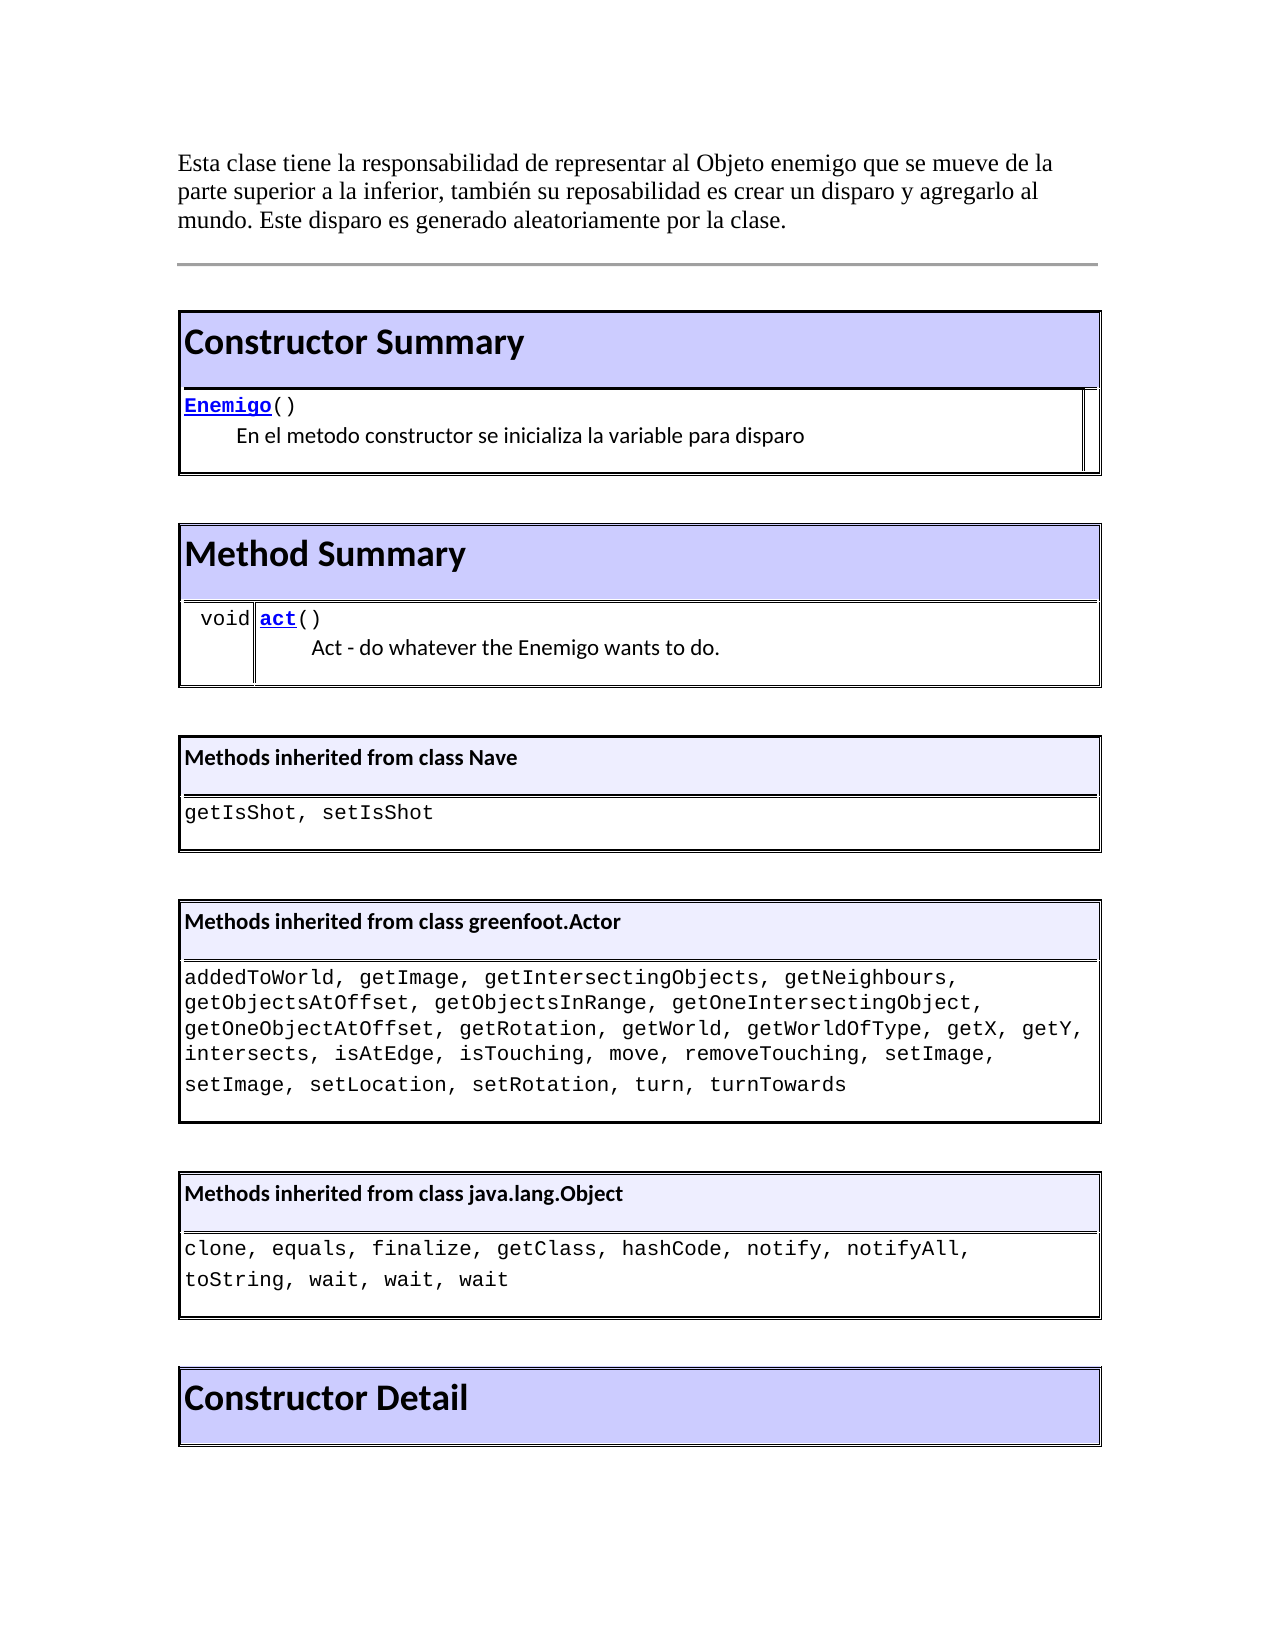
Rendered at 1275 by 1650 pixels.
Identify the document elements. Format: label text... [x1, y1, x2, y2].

table_header Methods inherited from class java.lang.Object [181, 1175, 1099, 1231]
table_cell addedToWorld, getImage, getIntersectingObjects, getNeighbours, getObjectsAtOffset, getObjectsInRange, getOneIntersectingObject, getOneObjectAtOffset, getRotation, getWorld, getWorldOfType, getX, getY, intersects, isAtEdge, isTouching, move, removeTouching, setImage, setImage, setLocation, setRotation, turn, turnTowards [180, 959, 1100, 1121]
table_header Methods inherited from class Nave [181, 738, 1099, 794]
table_header Constructor Detail [181, 1370, 1099, 1443]
table_cell void [181, 600, 255, 685]
table_cell [1084, 387, 1099, 472]
table_header Methods inherited from class greenfoot.Actor [181, 903, 1099, 959]
table_cell clone, equals, finalize, getClass, hashCode, notify, notifyAll, toString, wait, wait, wait [180, 1231, 1100, 1316]
table_header Method Summary [181, 526, 1099, 599]
text Esta clase tiene la responsabilidad de representar al Objeto enemigo que se mueve de la parte superior a la inferior, también su reposabilidad es crear un disparo y agregarlo al mundo. Este disparo es generado aleatoriamente por la clase. [177, 148, 1098, 234]
table_cell act() Act - do whatever the Enemigo wants to do. [255, 600, 1099, 685]
table_header Constructor Summary [181, 313, 1099, 387]
table_cell Enemigo() En el metodo constructor se inicializa la variable para disparo [181, 387, 1083, 472]
table_cell getIsShot, setIsShot [181, 794, 1099, 849]
